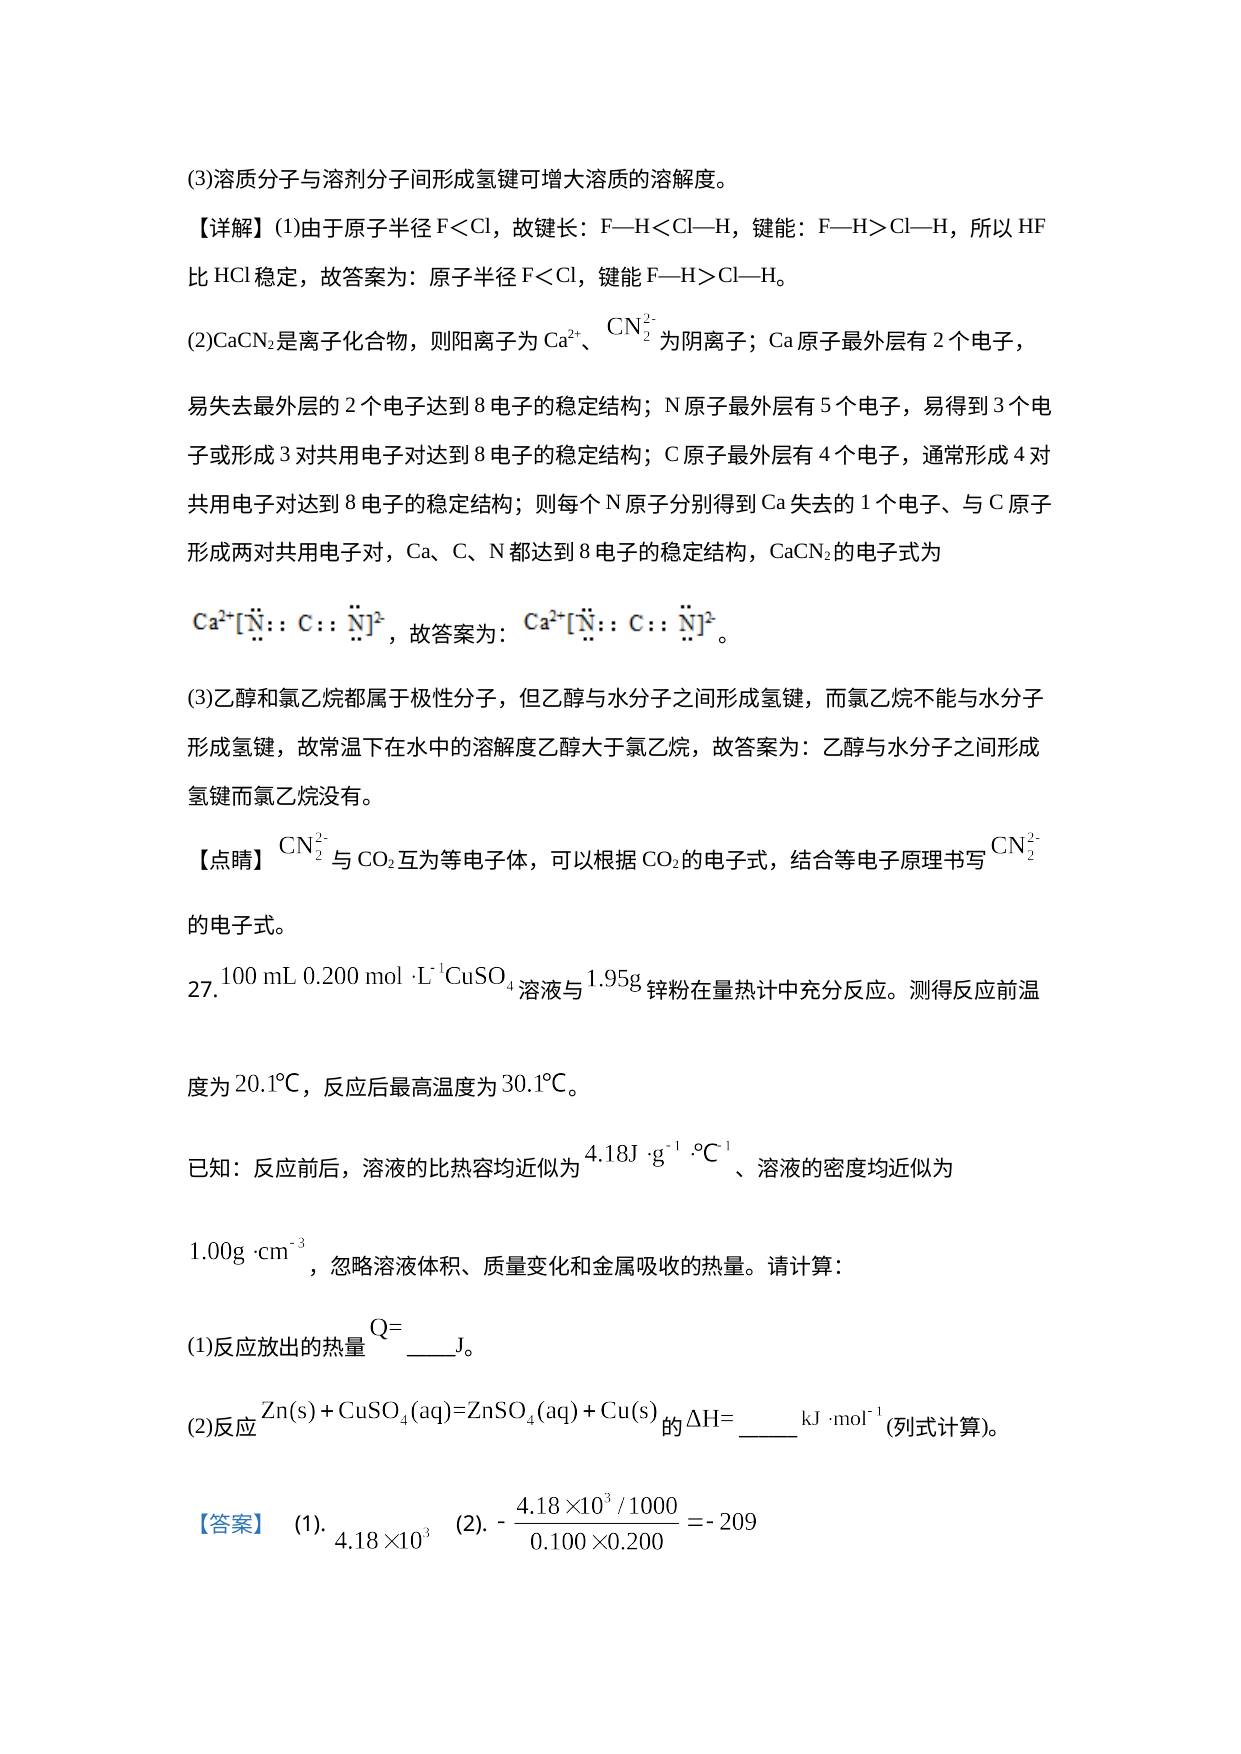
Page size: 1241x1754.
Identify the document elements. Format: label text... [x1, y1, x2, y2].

text (2)反应的______(列式计算)。 [187, 1394, 1053, 1459]
text (2)CaCN2是离子化合物，则阳离子为Ca2+、为阴离子；Ca原子最外层有2个电子，易失去最外层的2个电子达到8电子的稳定结构；N原子最外层有5个电子，易得到3个电子或形成3对共用电子对达到8电子的稳定结构；C原子最外层有4个电子，通常形成4对共用电子对达到8电子的稳定结构；则每个N原子分别得到Ca失去的1个电子、与C原子形成两对共用电子对，Ca、C、N都达到8电子的稳定结构，CaCN2的电子式为，故答案为：。 [187, 307, 1053, 665]
text (1)反应放出的热量_____J。 [187, 1313, 1053, 1378]
text 27.溶液与锌粉在量热计中充分反应。测得反应前温度为，反应后最高温度为。 [187, 956, 1053, 1119]
text 【点睛】与CO2互为等电子体，可以根据CO2的电子式，结合等电子原理书写的电子式。 [187, 827, 1053, 940]
text (3)溶质分子与溶剂分子间形成氢键可增大溶质的溶解度。 [187, 162, 1053, 194]
picture [187, 600, 388, 649]
picture [518, 600, 719, 649]
text 【详解】(1)由于原子半径F＜Cl，故键长：F—H＜Cl—H，键能：F—H＞Cl—H，所以HF比HCl稳定，故答案为：原子半径F＜Cl，键能F—H＞Cl—H。 [187, 210, 1053, 292]
text 【答案】 (1). (2). [187, 1474, 1053, 1572]
text (3)乙醇和氯乙烷都属于极性分子，但乙醇与水分子之间形成氢键，而氯乙烷不能与水分子形成氢键，故常温下在水中的溶解度乙醇大于氯乙烷，故答案为：乙醇与水分子之间形成氢键而氯乙烷没有。 [187, 681, 1053, 811]
text 已知：反应前后，溶液的比热容均近似为、溶液的密度均近似为，忽略溶液体积、质量变化和金属吸收的热量。请计算： [187, 1134, 1053, 1297]
